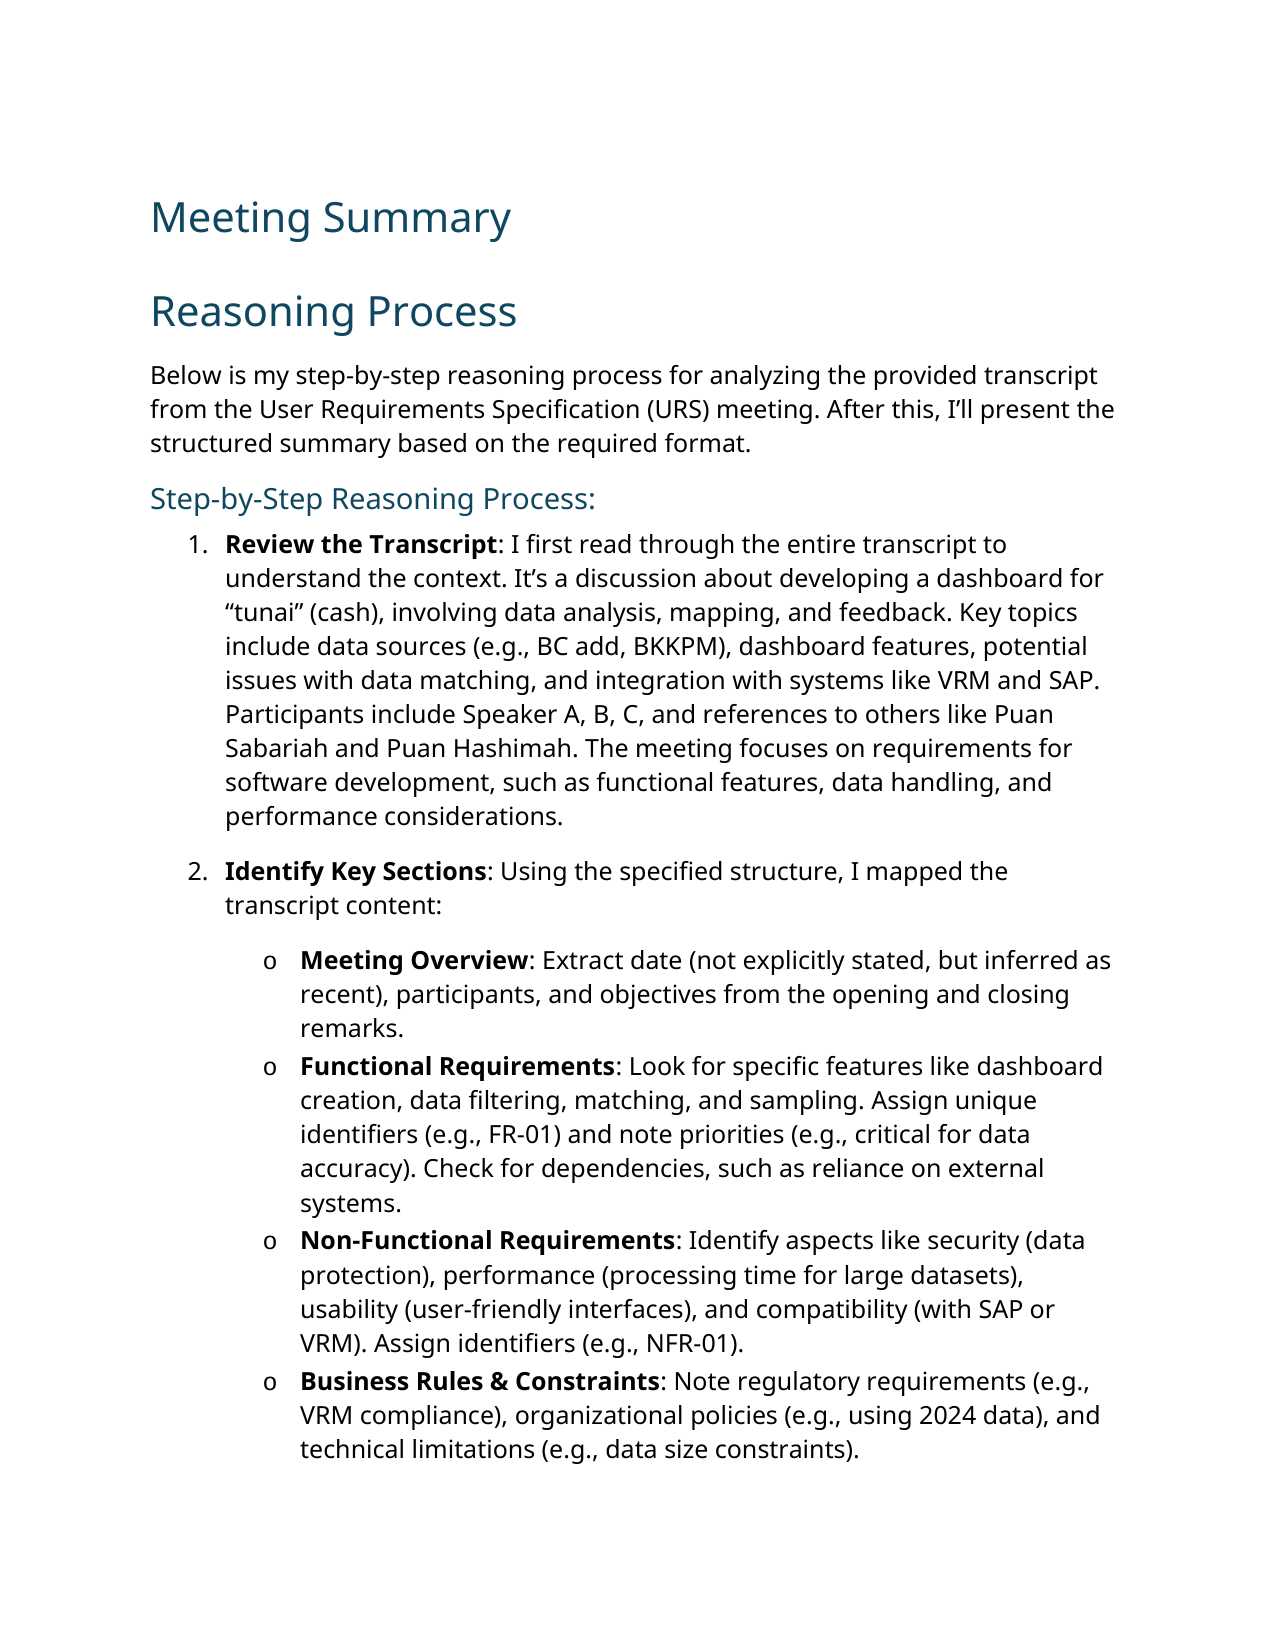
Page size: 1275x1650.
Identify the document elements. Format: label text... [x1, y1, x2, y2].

subtitle Meeting Summary [150, 187, 1125, 244]
list Business Rules & Constraints: Note regulatory requirements (e.g., VRM compliance), organizational policies (e.g., using 2024 data), and technical limitations (e.g., data size constraints). [262, 1363, 1125, 1466]
list Meeting Overview: Extract date (not explicitly stated, but inferred as recent), participants, and objectives from the opening and closing remarks. [262, 943, 1125, 1045]
list Identify Key Sections: Using the specified structure, I mapped the transcript content: [187, 854, 1125, 922]
subtitle Reasoning Process [150, 282, 1125, 338]
list Review the Transcript: I first read through the entire transcript to understand the context. It’s a discussion about developing a dashboard for “tunai” (cash), involving data analysis, mapping, and feedback. Key topics include data sources (e.g., BC add, BKKPM), dashboard features, potential issues with data matching, and integration with systems like VRM and SAP. Participants include Speaker A, B, C, and references to others like Puan Sabariah and Puan Hashimah. The meeting focuses on requirements for software development, such as functional features, data handling, and performance considerations. [187, 526, 1125, 833]
text Below is my step-by-step reasoning process for analyzing the provided transcript from the User Requirements Specification (URS) meeting. After this, I’ll present the structured summary based on the required format. [150, 357, 1125, 459]
list Functional Requirements: Look for specific features like dashboard creation, data filtering, matching, and sampling. Assign unique identifiers (e.g., FR-01) and note priorities (e.g., critical for data accuracy). Check for dependencies, such as reliance on external systems. [262, 1049, 1125, 1219]
subtitle Step-by-Step Reasoning Process: [150, 478, 1125, 518]
list Non-Functional Requirements: Identify aspects like security (data protection), performance (processing time for large datasets), usability (user-friendly interfaces), and compatibility (with SAP or VRM). Assign identifiers (e.g., NFR-01). [262, 1223, 1125, 1359]
